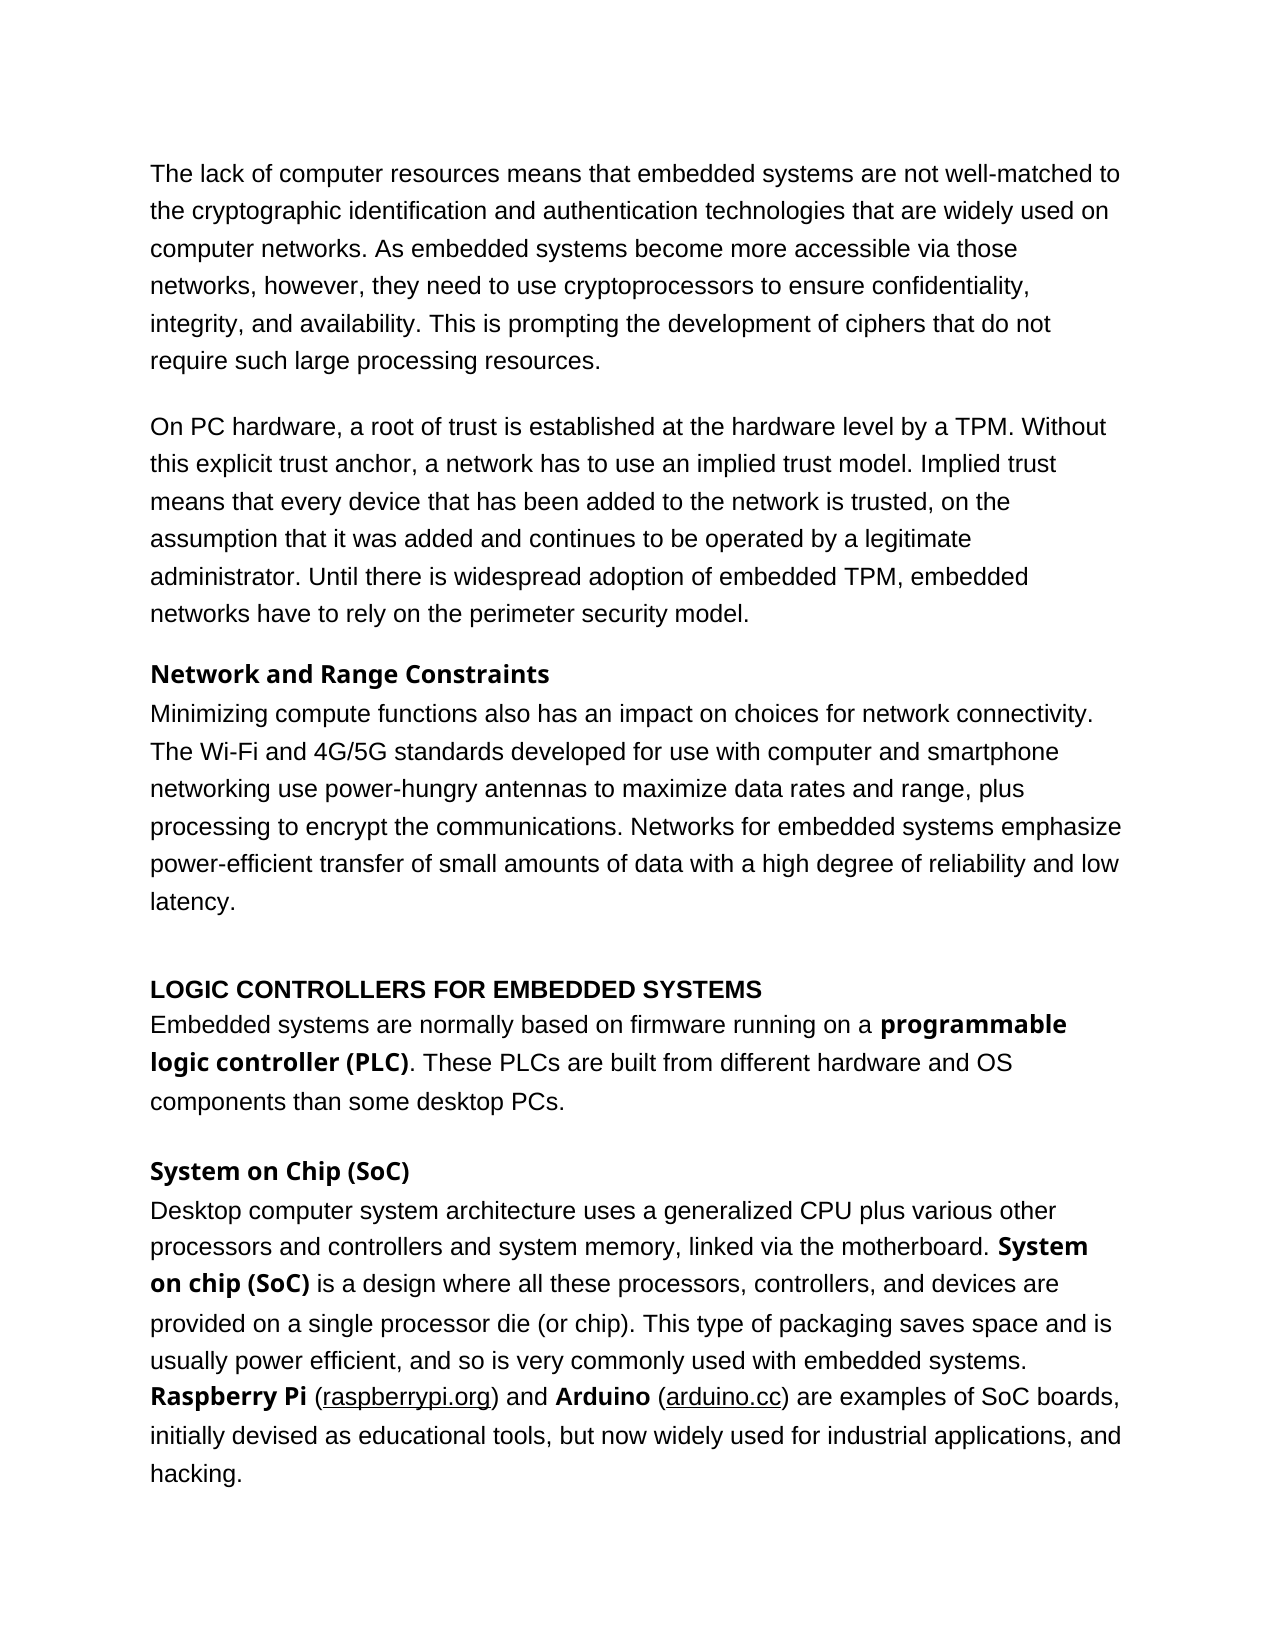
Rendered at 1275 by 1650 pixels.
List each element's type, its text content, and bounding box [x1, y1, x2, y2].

text The lack of computer resources means that embedded systems are not well-matched to the cryptographic identification and authentication technologies that are widely used on computer networks. As embedded systems become more accessible via those networks, however, they need to use cryptoprocessors to ensure confidentiality, integrity, and availability. This is prompting the development of ciphers that do not require such large processing resources. [150, 150, 1125, 375]
text Raspberry Pi (raspberrypi.org) and Arduino (arduino.cc) are examples of SoC boards, initially devised as educational tools, but now widely used for industrial applications, and hacking. [150, 1375, 1125, 1487]
subtitle Network and Range Constraints [150, 656, 1125, 690]
text On PC hardware, a root of trust is established at the hardware level by a TPM. Without this explicit trust anchor, a network has to use an implied trust model. Implied trust means that every device that has been added to the network is trusted, on the assumption that it was added and continues to be operated by a legitimate administrator. Until there is widespread adoption of embedded TPM, embedded networks have to rely on the perimeter security model. [150, 403, 1125, 628]
text Minimizing compute functions also has an impact on choices for network connectivity. The Wi-Fi and 4G/5G standards developed for use with computer and smartphone networking use power-hungry antennas to maximize data rates and range, plus processing to encrypt the communications. Networks for embedded systems emphasize power-efficient transfer of small amounts of data with a high degree of reliability and low latency. [150, 690, 1125, 915]
subtitle System on Chip (SoC) [150, 1153, 1125, 1187]
text Desktop computer system architecture uses a generalized CPU plus various other processors and controllers and system memory, linked via the motherboard. System on chip (SoC) is a design where all these processors, controllers, and devices are provided on a single processor die (or chip). This type of packaging saves space and is usually power efficient, and so is very commonly used with embedded systems. [150, 1187, 1125, 1375]
text LOGIC CONTROLLERS FOR EMBEDDED SYSTEMS [150, 972, 1125, 1003]
text Embedded systems are normally based on firmware running on a programmable logic controller (PLC). These PLCs are built from different hardware and OS components than some desktop PCs. [150, 1003, 1125, 1116]
